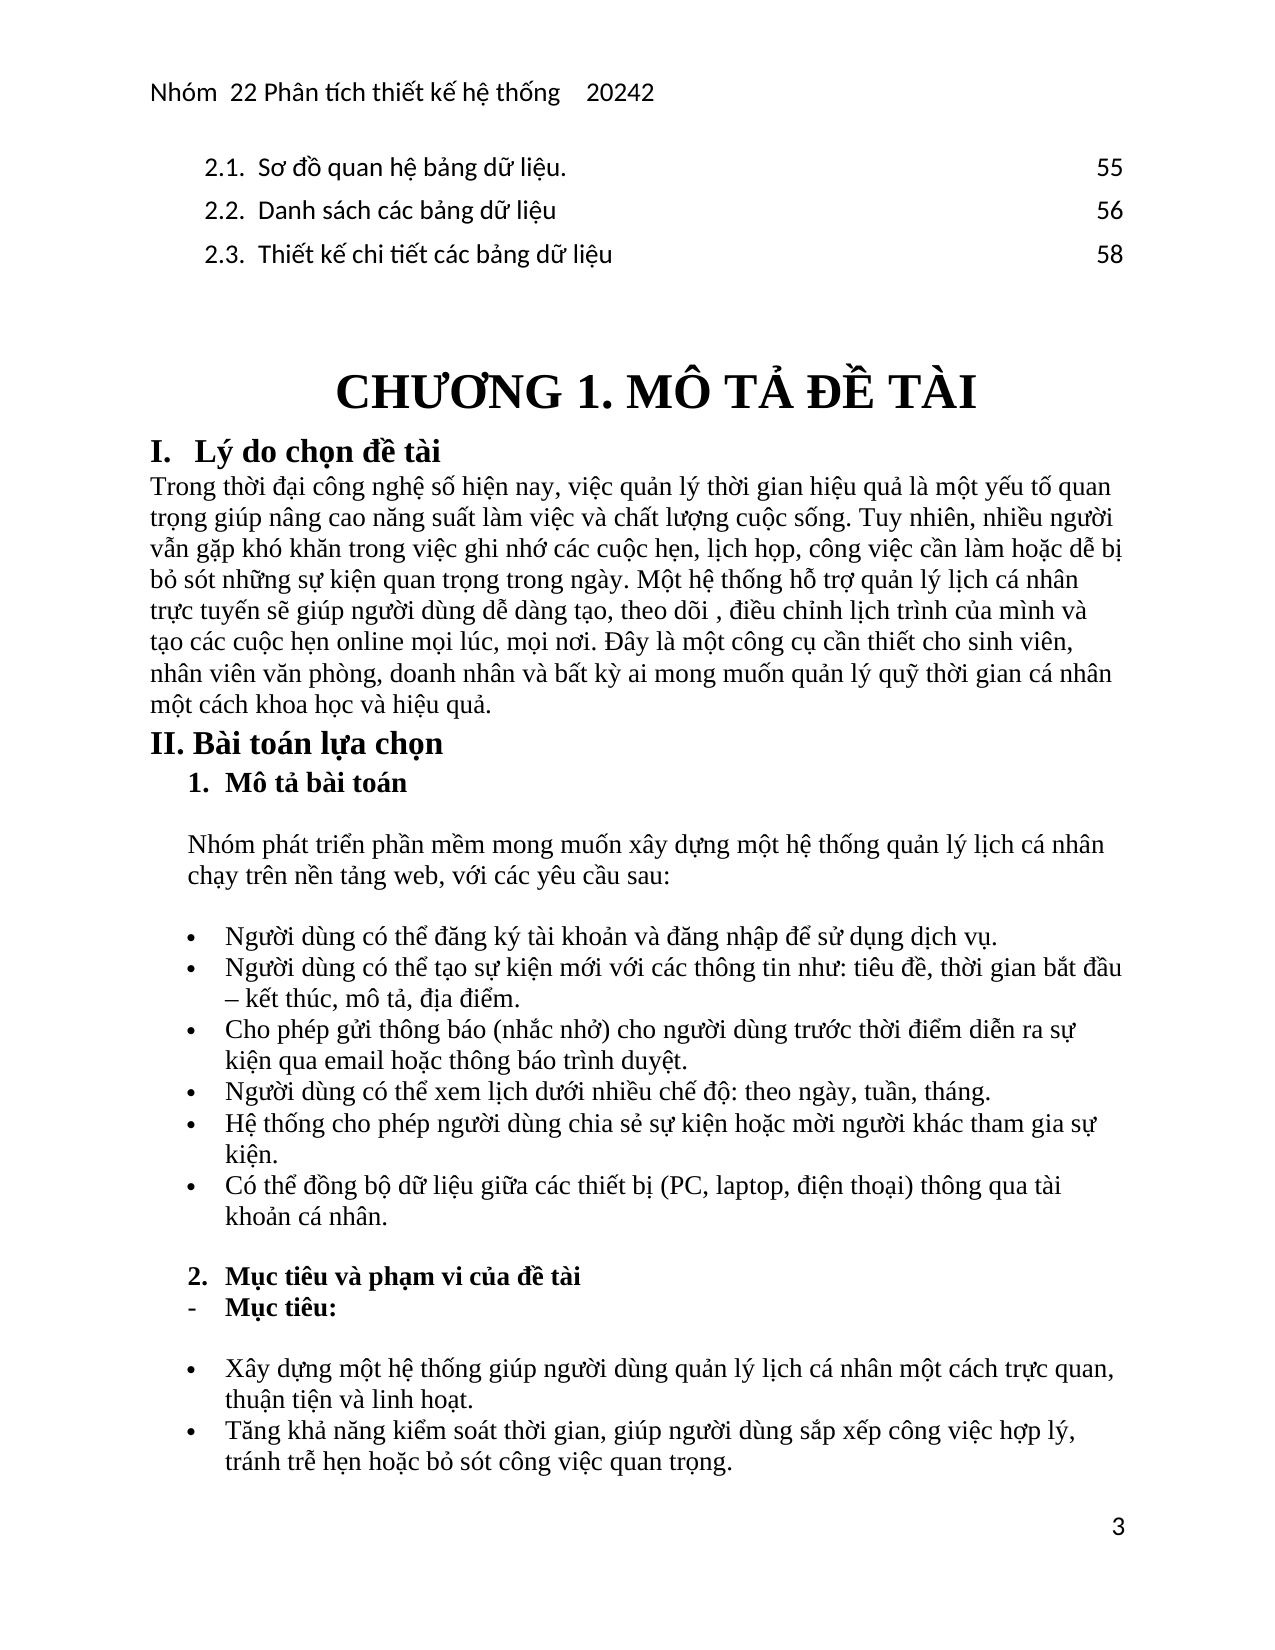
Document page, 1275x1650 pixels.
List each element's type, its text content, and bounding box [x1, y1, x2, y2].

list Cho phép gửi thông báo (nhắc nhở) cho người dùng trước thời điểm diễn ra sự kiện qua email hoặc thông báo trình duyệt. [187, 1072, 1125, 1134]
list Mục tiêu: [187, 1437, 1125, 1468]
list Có thể đồng bộ dữ liệu giữa các thiết bị (PC, laptop, điện thoại) thông qua tài khoản cá nhân. [187, 1315, 1125, 1377]
text Trong thời đại công nghệ số hiện nay, việc quản lý thời gian hiệu quả là một yếu tố quan trọng giúp nâng cao năng suất làm việc và chất lượng cuộc sống. Tuy nhiên, nhiều người vẫn gặp khó khăn trong việc ghi nhớ các cuộc hẹn, lịch họp, công việc cần làm hoặc dễ bị bỏ sót những sự kiện quan trọng trong ngày. Một hệ thống hỗ trợ quản lý lịch cá nhân trực tuyến sẽ giúp người dùng dễ dàng tạo, theo dõi , điều chỉnh lịch trình của mình và tạo các cuộc hẹn online mọi lúc, mọi nơi. Đây là một công cụ cần thiết cho sinh viên, nhân viên văn phòng, doanh nhân và bất kỳ ai mong muốn quản lý quỹ thời gian cá nhân một cách khoa học và hiệu quả. [150, 470, 1125, 719]
list Hệ thống cho phép người dùng chia sẻ sự kiện hoặc mời người khác tham gia sự kiện. [187, 1223, 1125, 1286]
list Người dùng có thể đăng ký tài khoản và đăng nhập để sử dụng dịch vụ. [187, 920, 1125, 951]
subtitle II. Bài toán lựa chọn [150, 723, 1125, 761]
subtitle Mô tả bài toán [187, 766, 1125, 799]
list Người dùng có thể xem lịch dưới nhiều chế độ: theo ngày, tuần, tháng. [187, 1163, 1125, 1194]
text Nhóm phát triển phần mềm mong muốn xây dựng một hệ thống quản lý lịch cá nhân chạy trên nền tảng web, với các yêu cầu sau: [187, 828, 1125, 891]
subtitle Lý do chọn đề tài [150, 431, 1125, 470]
list Người dùng có thể tạo sự kiện mới với các thông tin như: tiêu đề, thời gian bắt đầu – kết thúc, mô tả, địa điểm. [187, 980, 1125, 1042]
subtitle CHƯƠNG 1. MÔ TẢ ĐỀ TÀI [187, 361, 1125, 419]
subtitle Mục tiêu và phạm vi của đề tài [187, 1406, 1125, 1437]
